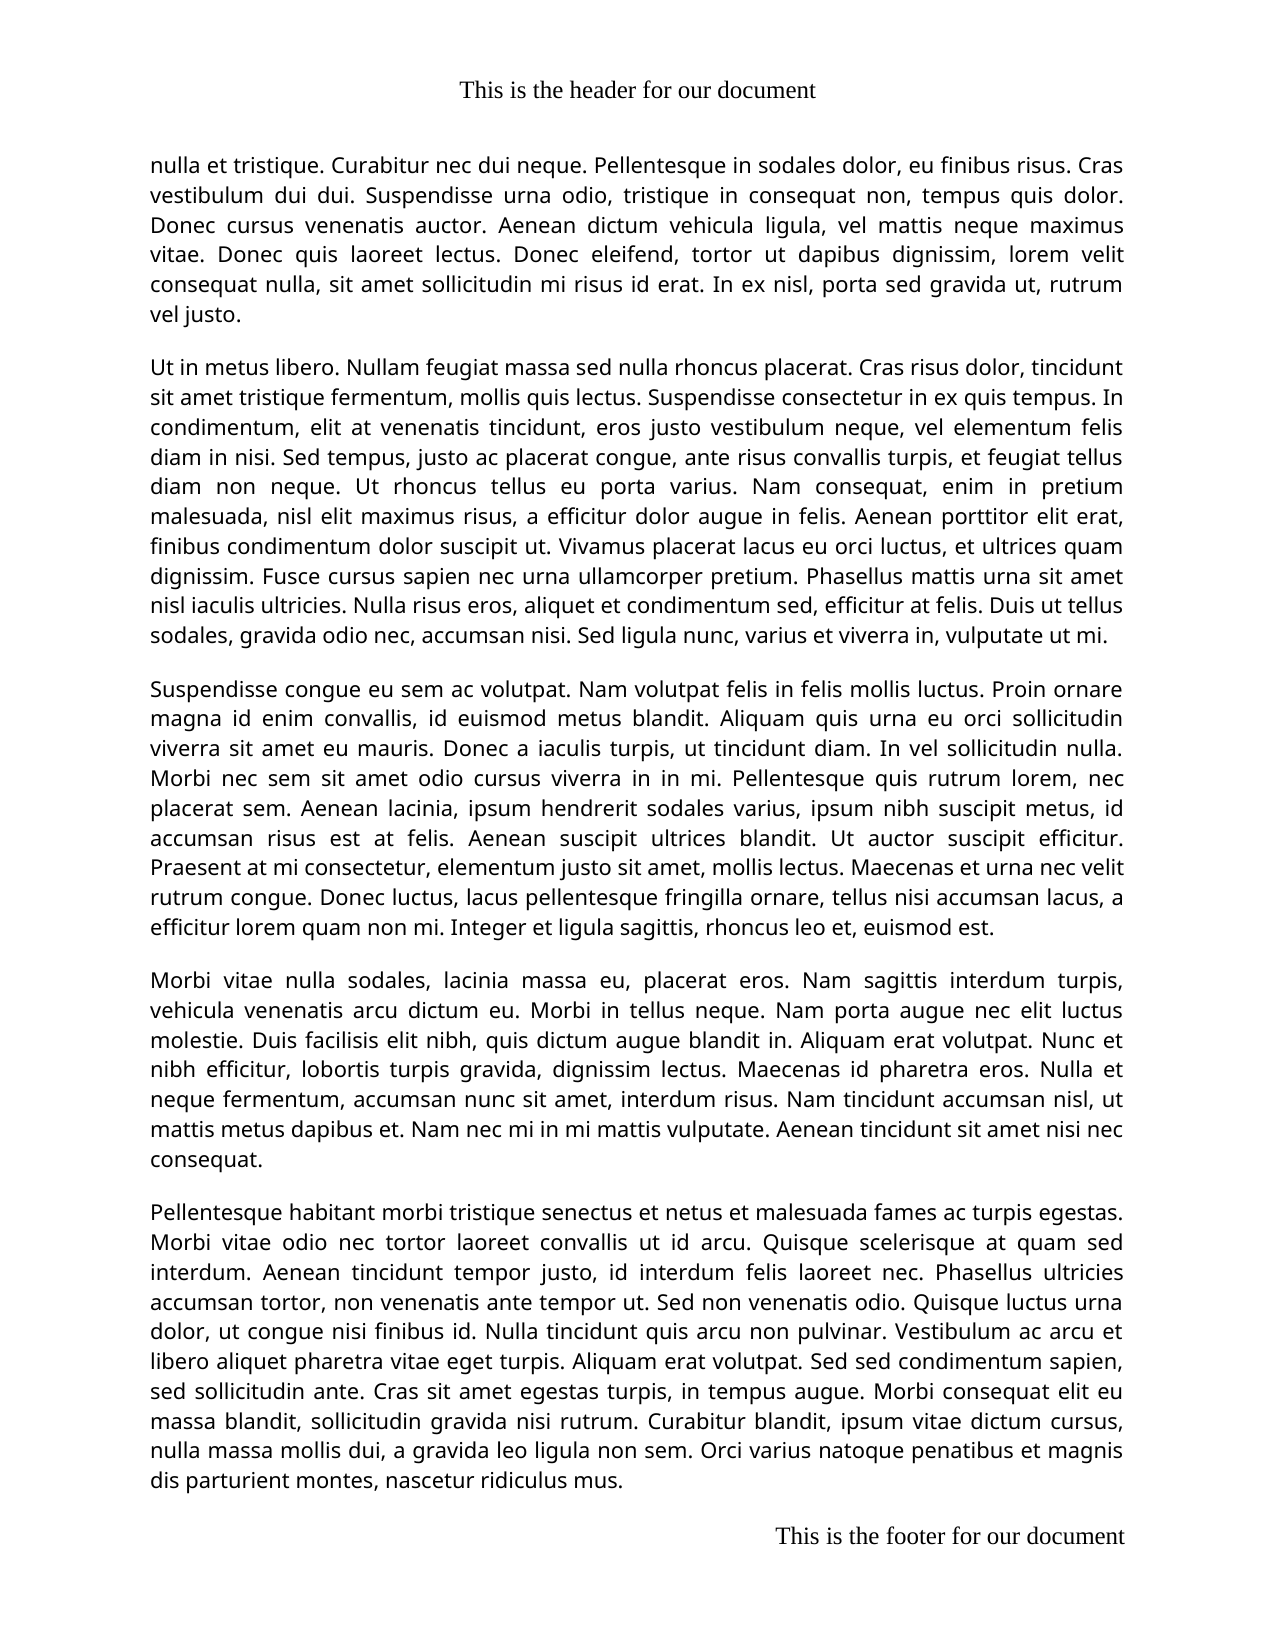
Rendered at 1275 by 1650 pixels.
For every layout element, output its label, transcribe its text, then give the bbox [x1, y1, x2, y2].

text Pellentesque habitant morbi tristique senectus et netus et malesuada fames ac turpis egestas. Morbi vitae odio nec tortor laoreet convallis ut id arcu. Quisque scelerisque at quam sed interdum. Aenean tincidunt tempor justo, id interdum felis laoreet nec. Phasellus ultricies accumsan tortor, non venenatis ante tempor ut. Sed non venenatis odio. Quisque luctus urna dolor, ut congue nisi finibus id. Nulla tincidunt quis arcu non pulvinar. Vestibulum ac arcu et libero aliquet pharetra vitae eget turpis. Aliquam erat volutpat. Sed sed condimentum sapien, sed sollicitudin ante. Cras sit amet egestas turpis, in tempus augue. Morbi consequat elit eu massa blandit, sollicitudin gravida nisi rutrum. Curabitur blandit, ipsum vitae dictum cursus, nulla massa mollis dui, a gravida leo ligula non sem. Orci varius natoque penatibus et magnis dis parturient montes, nascetur ridiculus mus. [150, 1197, 1125, 1495]
text Morbi vitae nulla sodales, lacinia massa eu, placerat eros. Nam sagittis interdum turpis, vehicula venenatis arcu dictum eu. Morbi in tellus neque. Nam porta augue nec elit luctus molestie. Duis facilisis elit nibh, quis dictum augue blandit in. Aliquam erat volutpat. Nunc et nibh efficitur, lobortis turpis gravida, dignissim lectus. Maecenas id pharetra eros. Nulla et neque fermentum, accumsan nunc sit amet, interdum risus. Nam tincidunt accumsan nisl, ut mattis metus dapibus et. Nam nec mi in mi mattis vulputate. Aenean tincidunt sit amet nisi nec consequat. [150, 965, 1125, 1174]
text Ut in metus libero. Nullam feugiat massa sed nulla rhoncus placerat. Cras risus dolor, tincidunt sit amet tristique fermentum, mollis quis lectus. Suspendisse consectetur in ex quis tempus. In condimentum, elit at venenatis tincidunt, eros justo vestibulum neque, vel elementum felis diam in nisi. Sed tempus, justo ac placerat congue, ante risus convallis turpis, et feugiat tellus diam non neque. Ut rhoncus tellus eu porta varius. Nam consequat, enim in pretium malesuada, nisl elit maximus risus, a efficitur dolor augue in felis. Aenean porttitor elit erat, finibus condimentum dolor suscipit ut. Vivamus placerat lacus eu orci luctus, et ultrices quam dignissim. Fusce cursus sapien nec urna ullamcorper pretium. Phasellus mattis urna sit amet nisl iaculis ultricies. Nulla risus eros, aliquet et condimentum sed, efficitur at felis. Duis ut tellus sodales, gravida odio nec, accumsan nisi. Sed ligula nunc, varius et viverra in, vulputate ut mi. [150, 352, 1125, 650]
text Suspendisse congue eu sem ac volutpat. Nam volutpat felis in felis mollis luctus. Proin ornare magna id enim convallis, id euismod metus blandit. Aliquam quis urna eu orci sollicitudin viverra sit amet eu mauris. Donec a iaculis turpis, ut tincidunt diam. In vel sollicitudin nulla. Morbi nec sem sit amet odio cursus viverra in in mi. Pellentesque quis rutrum lorem, nec placerat sem. Aenean lacinia, ipsum hendrerit sodales varius, ipsum nibh suscipit metus, id accumsan risus est at felis. Aenean suscipit ultrices blandit. Ut auctor suscipit efficitur. Praesent at mi consectetur, elementum justo sit amet, mollis lectus. Maecenas et urna nec velit rutrum congue. Donec luctus, lacus pellentesque fringilla ornare, tellus nisi accumsan lacus, a efficitur lorem quam non mi. Integer et ligula sagittis, rhoncus leo et, euismod est. [150, 673, 1125, 942]
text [150, 150, 1125, 329]
